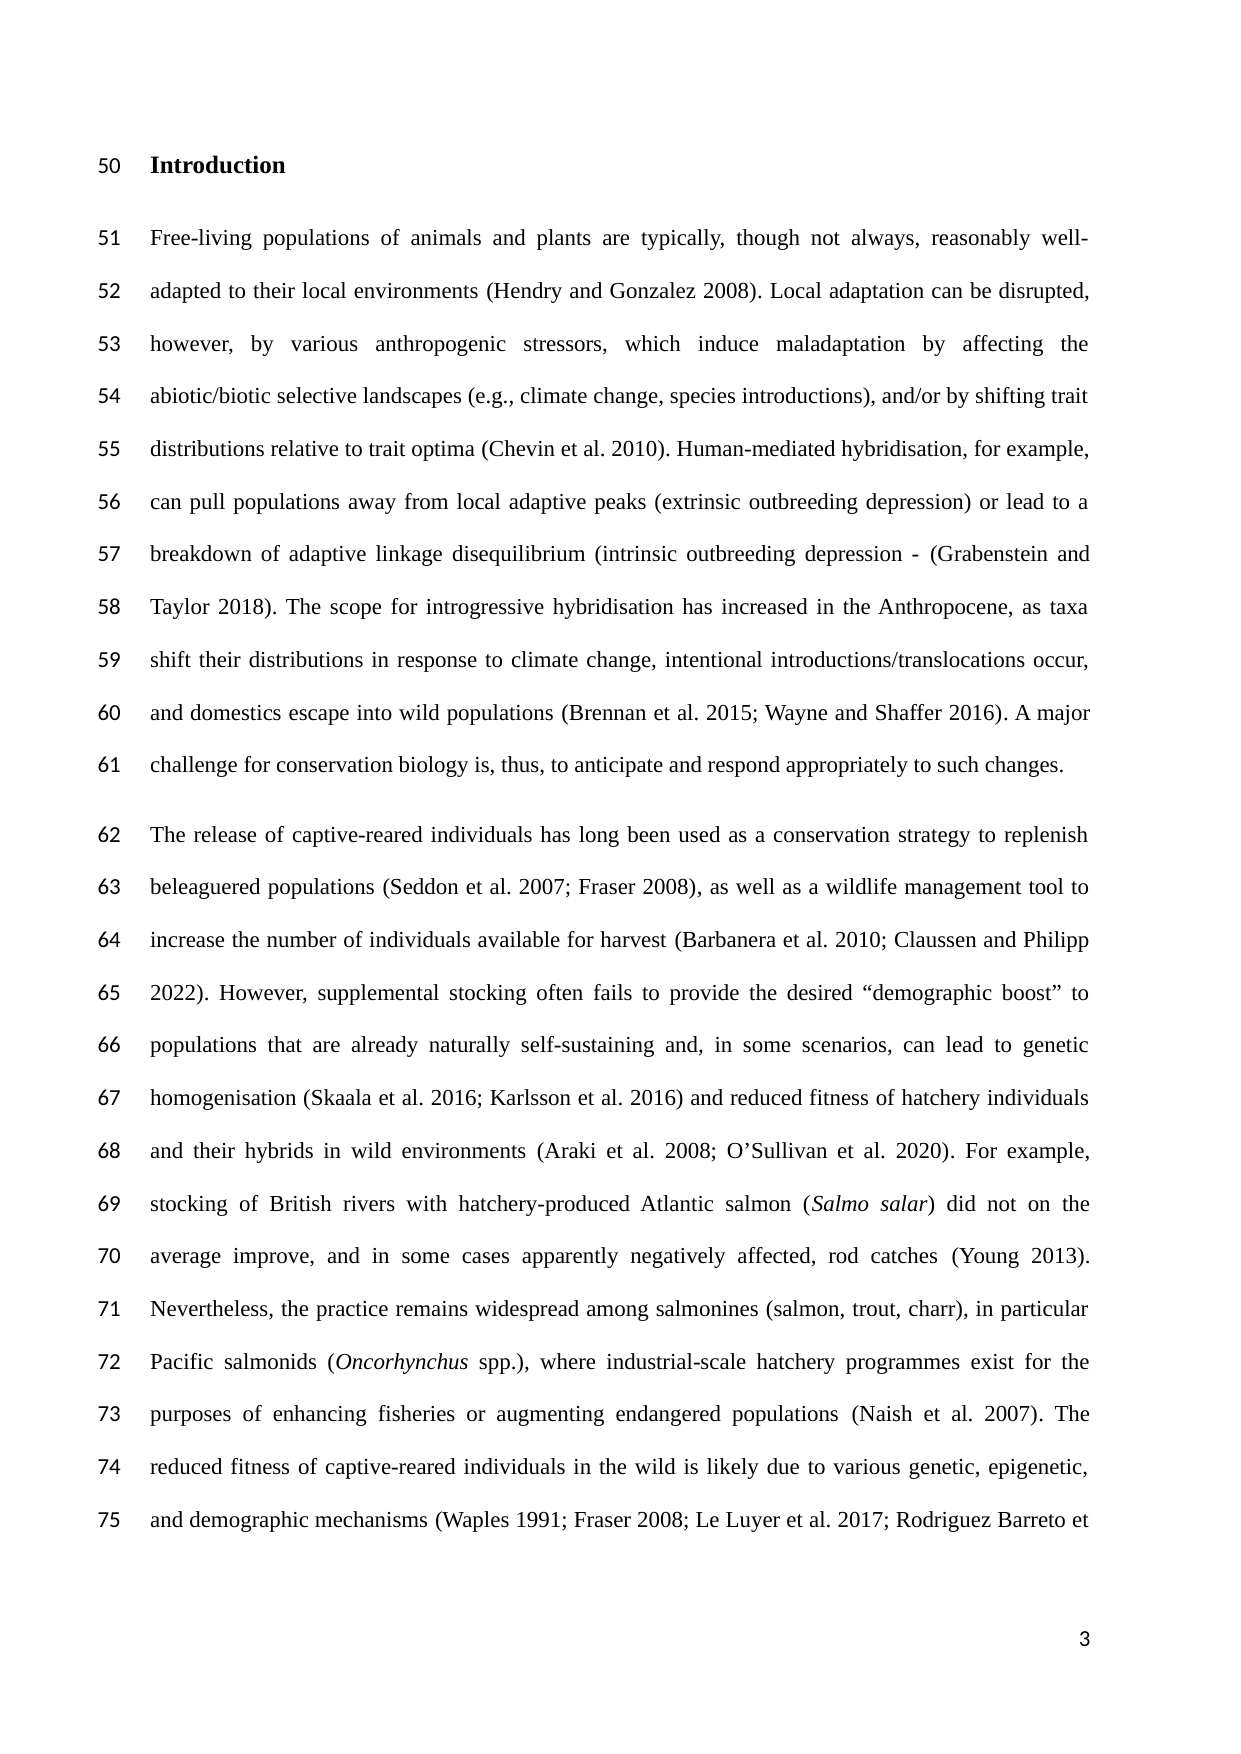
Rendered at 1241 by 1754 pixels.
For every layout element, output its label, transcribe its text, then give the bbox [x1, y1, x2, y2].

text Free-living populations of animals and plants are typically, though not always, reasonably well-adapted to their local environments (Hendry and Gonzalez 2008). Local adaptation can be disrupted, however, by various anthropogenic stressors, which induce maladaptation by affecting the abiotic/biotic selective landscapes (e.g., climate change, species introductions), and/or by shifting trait distributions relative to trait optima (Chevin et al. 2010). Human-mediated hybridisation, for example, can pull populations away from local adaptive peaks (extrinsic outbreeding depression) or lead to a breakdown of adaptive linkage disequilibrium (intrinsic outbreeding depression - (Grabenstein and Taylor 2018). The scope for introgressive hybridisation has increased in the Anthropocene, as taxa shift their distributions in response to climate change, intentional introductions/translocations occur, and domestics escape into wild populations (Brennan et al. 2015; Wayne and Shaffer 2016). A major challenge for conservation biology is, thus, to anticipate and respond appropriately to such changes. [150, 224, 1090, 778]
text Introduction [150, 150, 1090, 179]
